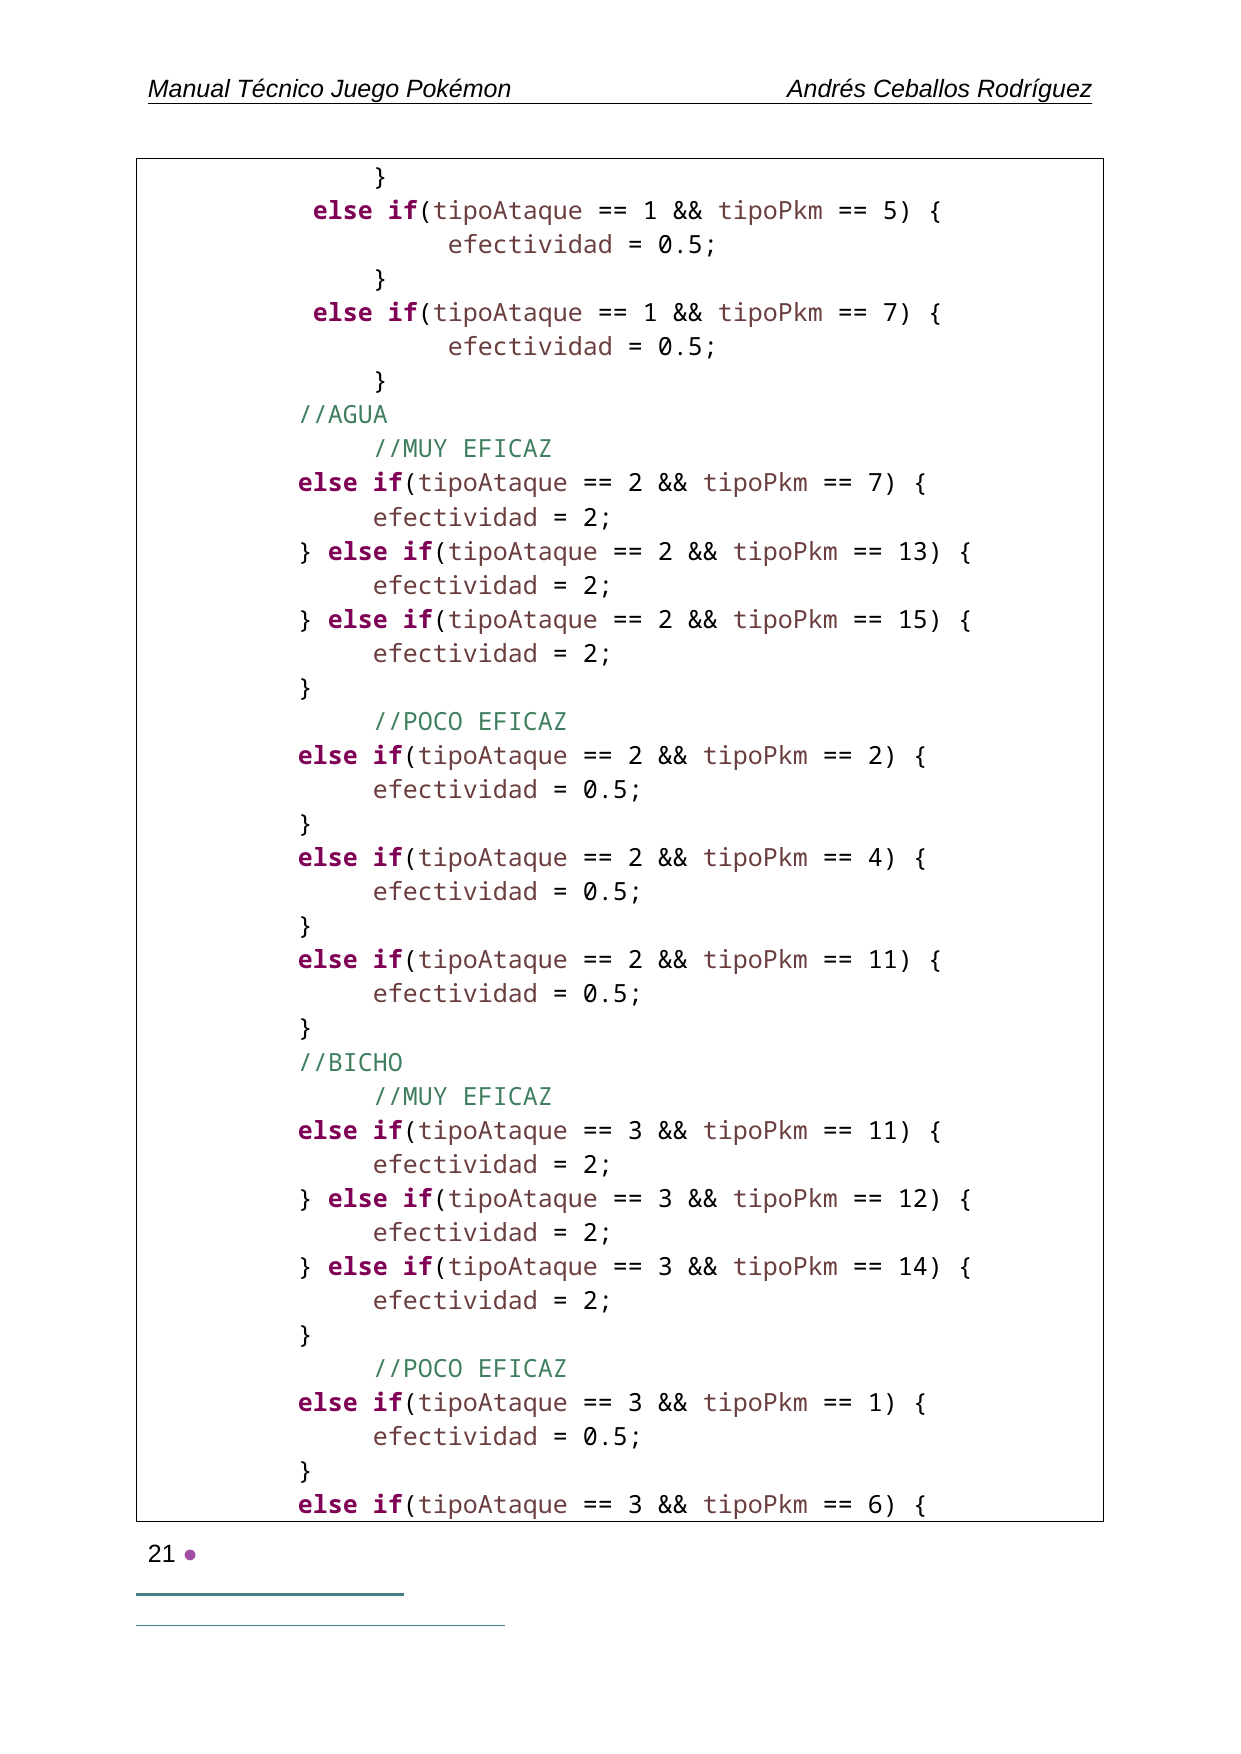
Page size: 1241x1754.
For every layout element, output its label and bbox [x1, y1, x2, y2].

table_header [137, 159, 1103, 1521]
